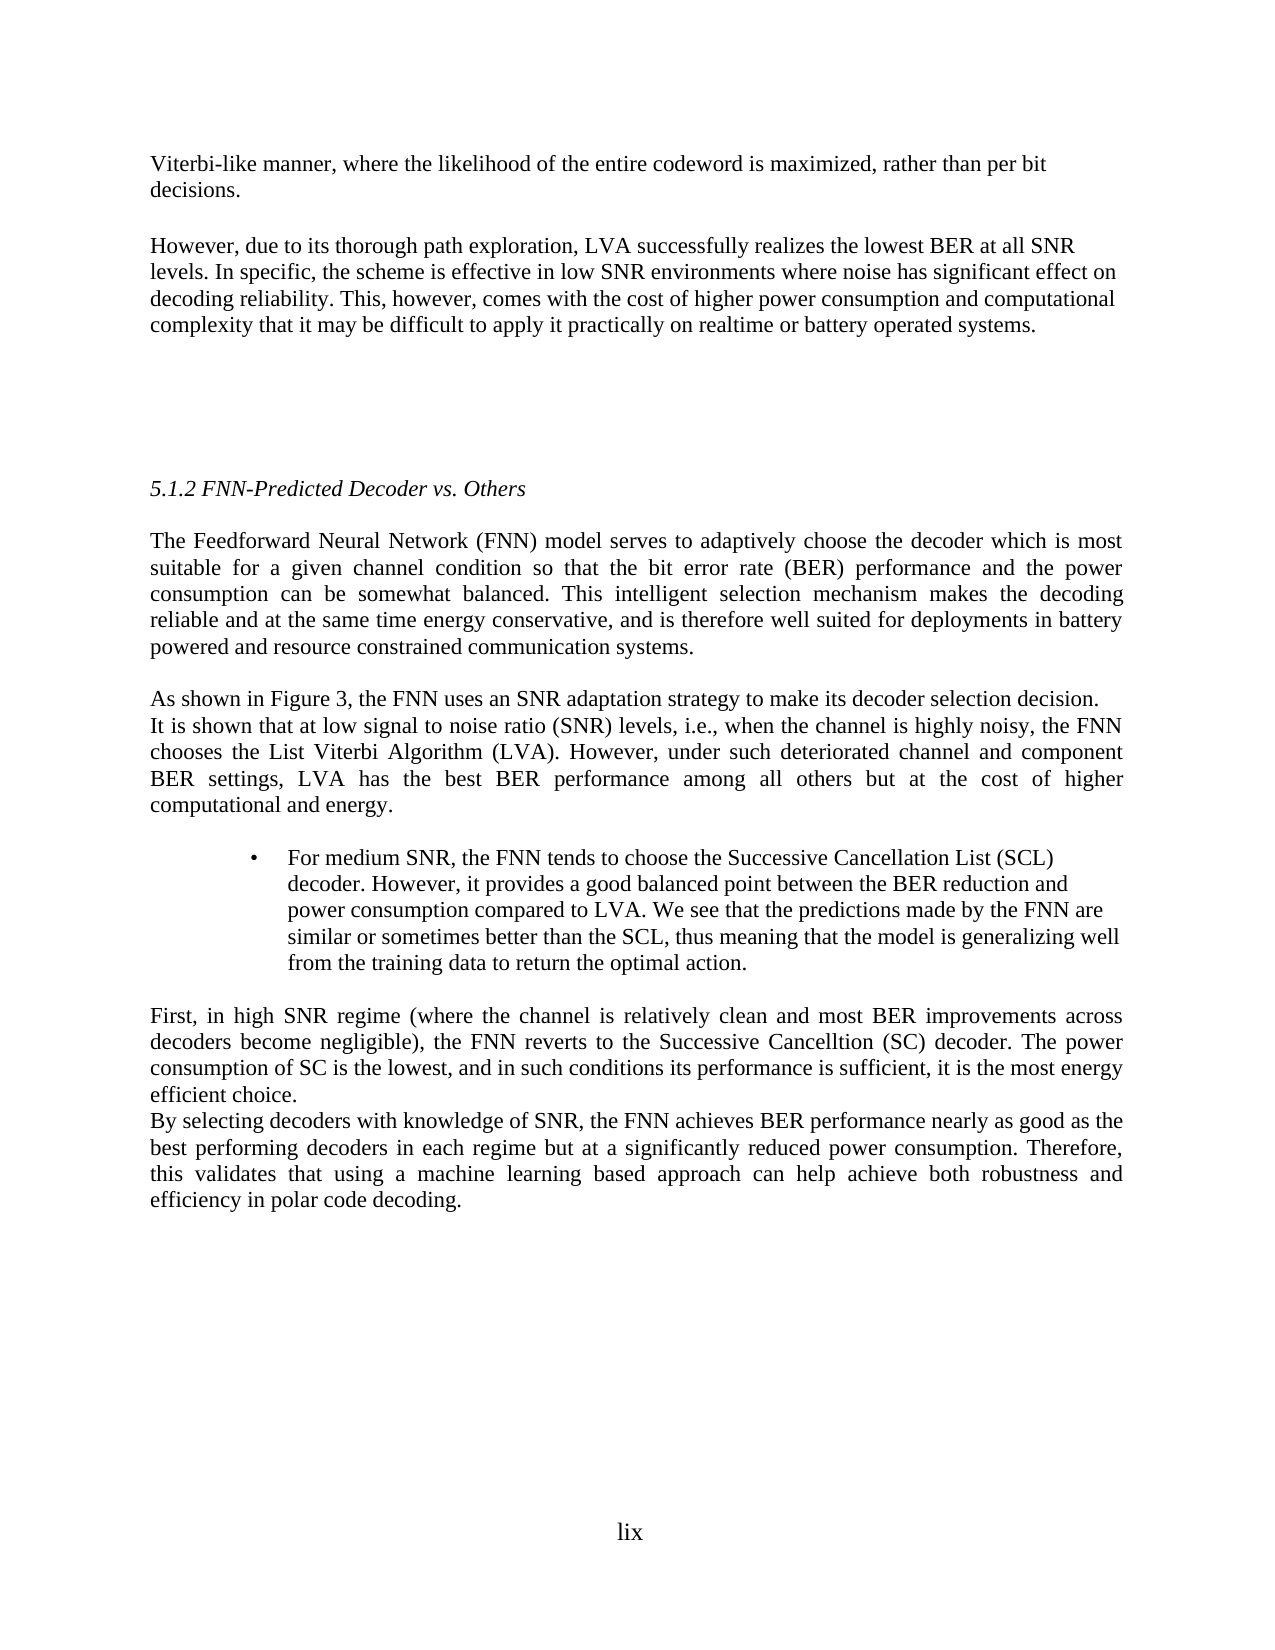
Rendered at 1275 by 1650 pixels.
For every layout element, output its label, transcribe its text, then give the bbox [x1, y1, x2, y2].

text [150, 150, 1125, 203]
list For medium SNR, the FNN tends to choose the Successive Cancellation List (SCL) decoder. However, it provides a good balanced point between the BER reduction and power consumption compared to LVA. We see that the predictions made by the FNN are similar or sometimes better than the SCL, thus meaning that the model is generalizing well from the training data to return the optimal action. [250, 844, 1125, 975]
text First, in high SNR regime (where the channel is relatively clean and most BER improvements across decoders become negligible), the FNN reverts to the Successive Cancelltion (SC) decoder. The power consumption of SC is the lowest, and in such conditions its performance is sufficient, it is the most energy efficient choice. [150, 1002, 1125, 1107]
text However, due to its thorough path exploration, LVA successfully realizes the lowest BER at all SNR levels. In specific, the scheme is effective in low SNR environments where noise has significant effect on decoding reliability. This, however, comes with the cost of higher power consumption and computational complexity that it may be difficult to apply it practically on realtime or battery operated systems. [150, 232, 1125, 337]
text By selecting decoders with knowledge of SNR, the FNN achieves BER performance nearly as good as the best performing decoders in each regime but at a significantly reduced power consumption. Therefore, this validates that using a machine learning based approach can help achieve both robustness and efficiency in polar code decoding. [150, 1107, 1125, 1213]
text It is shown that at low signal to noise ratio (SNR) levels, i.e., when the channel is highly noisy, the FNN chooses the List Viterbi Algorithm (LVA). However, under such deteriorated channel and component BER settings, LVA has the best BER performance among all others but at the cost of higher computational and energy. [150, 712, 1125, 817]
text The Feedforward Neural Network (FNN) model serves to adaptively choose the decoder which is most suitable for a given channel condition so that the bit error rate (BER) performance and the power consumption can be somewhat balanced. This intelligent selection mechanism makes the decoding reliable and at the same time energy conservative, and is therefore well suited for deployments in battery powered and resource constrained communication systems. [150, 527, 1125, 659]
text 5.1.2 FNN-Predicted Decoder vs. Others [150, 475, 1125, 501]
text As shown in Figure 3, the FNN uses an SNR adaptation strategy to make its decoder selection decision. [150, 686, 1125, 712]
